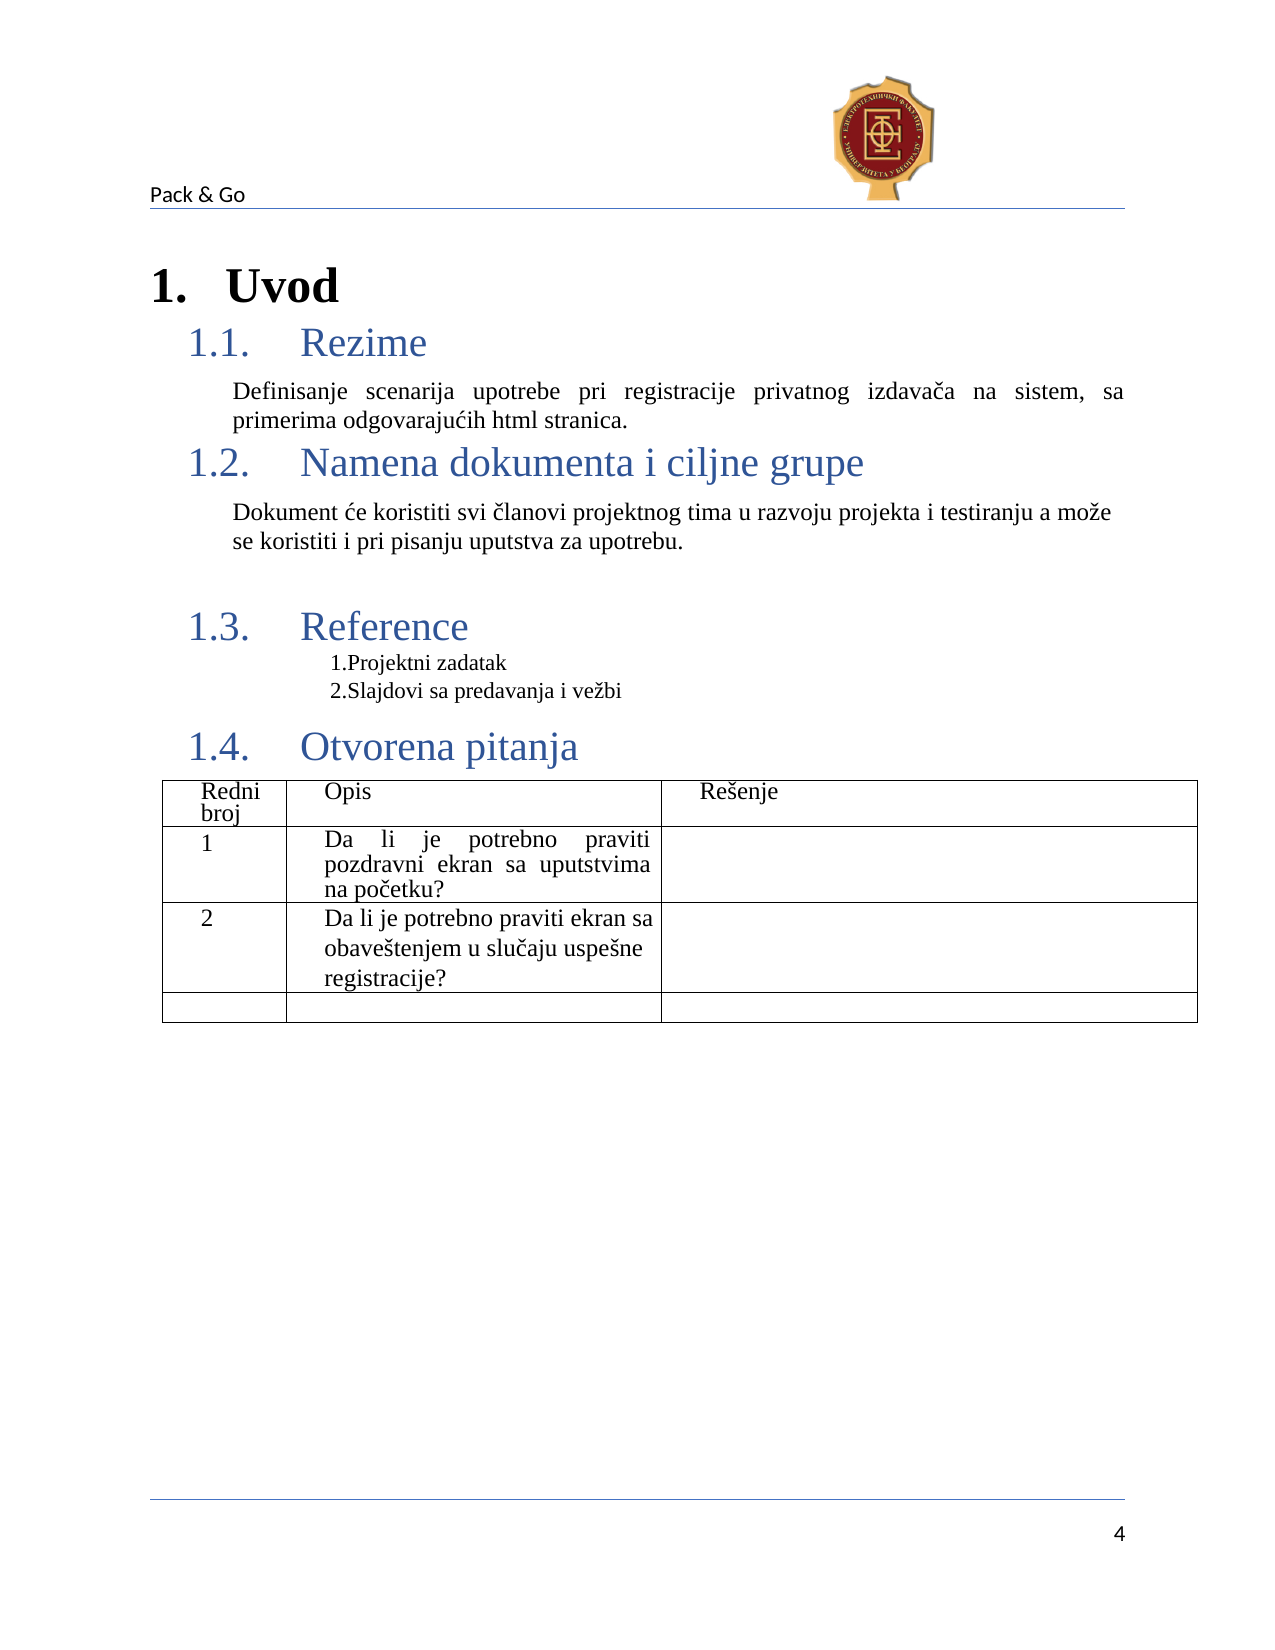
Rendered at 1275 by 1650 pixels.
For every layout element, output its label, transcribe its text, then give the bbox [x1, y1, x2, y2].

subtitle Reference [187, 601, 1125, 649]
list 1.Projektni zadatak [330, 649, 1125, 675]
table_header Rešenje [662, 781, 1197, 826]
table_cell [662, 903, 1197, 992]
table_cell [662, 827, 1197, 902]
subtitle Namena dokumenta i ciljne grupe [187, 438, 1125, 486]
list 2.Slajdovi sa predavanja i vežbi [255, 677, 1125, 703]
picture [825, 75, 940, 203]
table_cell 1 [163, 827, 286, 902]
table_header Redni broj [163, 781, 286, 826]
table_cell [163, 993, 286, 1022]
subtitle Rezime [187, 317, 1125, 365]
table_cell 2 [163, 903, 286, 992]
table_cell Da li je potrebno praviti ekran sa obaveštenjem u slučaju uspešne registracije? [287, 903, 661, 992]
table_cell [287, 993, 661, 1022]
text Definisanje scenarija upotrebe pri registracije privatnog izdavača na sistem, sa primerima odgovarajućih html stranica. [232, 376, 1125, 434]
text Dokument će koristiti svi članovi projektnog tima u razvoju projekta i testiranju a može se koristiti i pri pisanju uputstva za upotrebu. [232, 497, 1113, 555]
subtitle Otvorena pitanja [187, 721, 1125, 769]
subtitle Uvod [150, 256, 1125, 313]
table_cell [662, 993, 1197, 1022]
table_header Opis [287, 781, 661, 826]
table_cell Da li je potrebno praviti pozdravni ekran sa uputstvima na početku? [287, 827, 661, 902]
